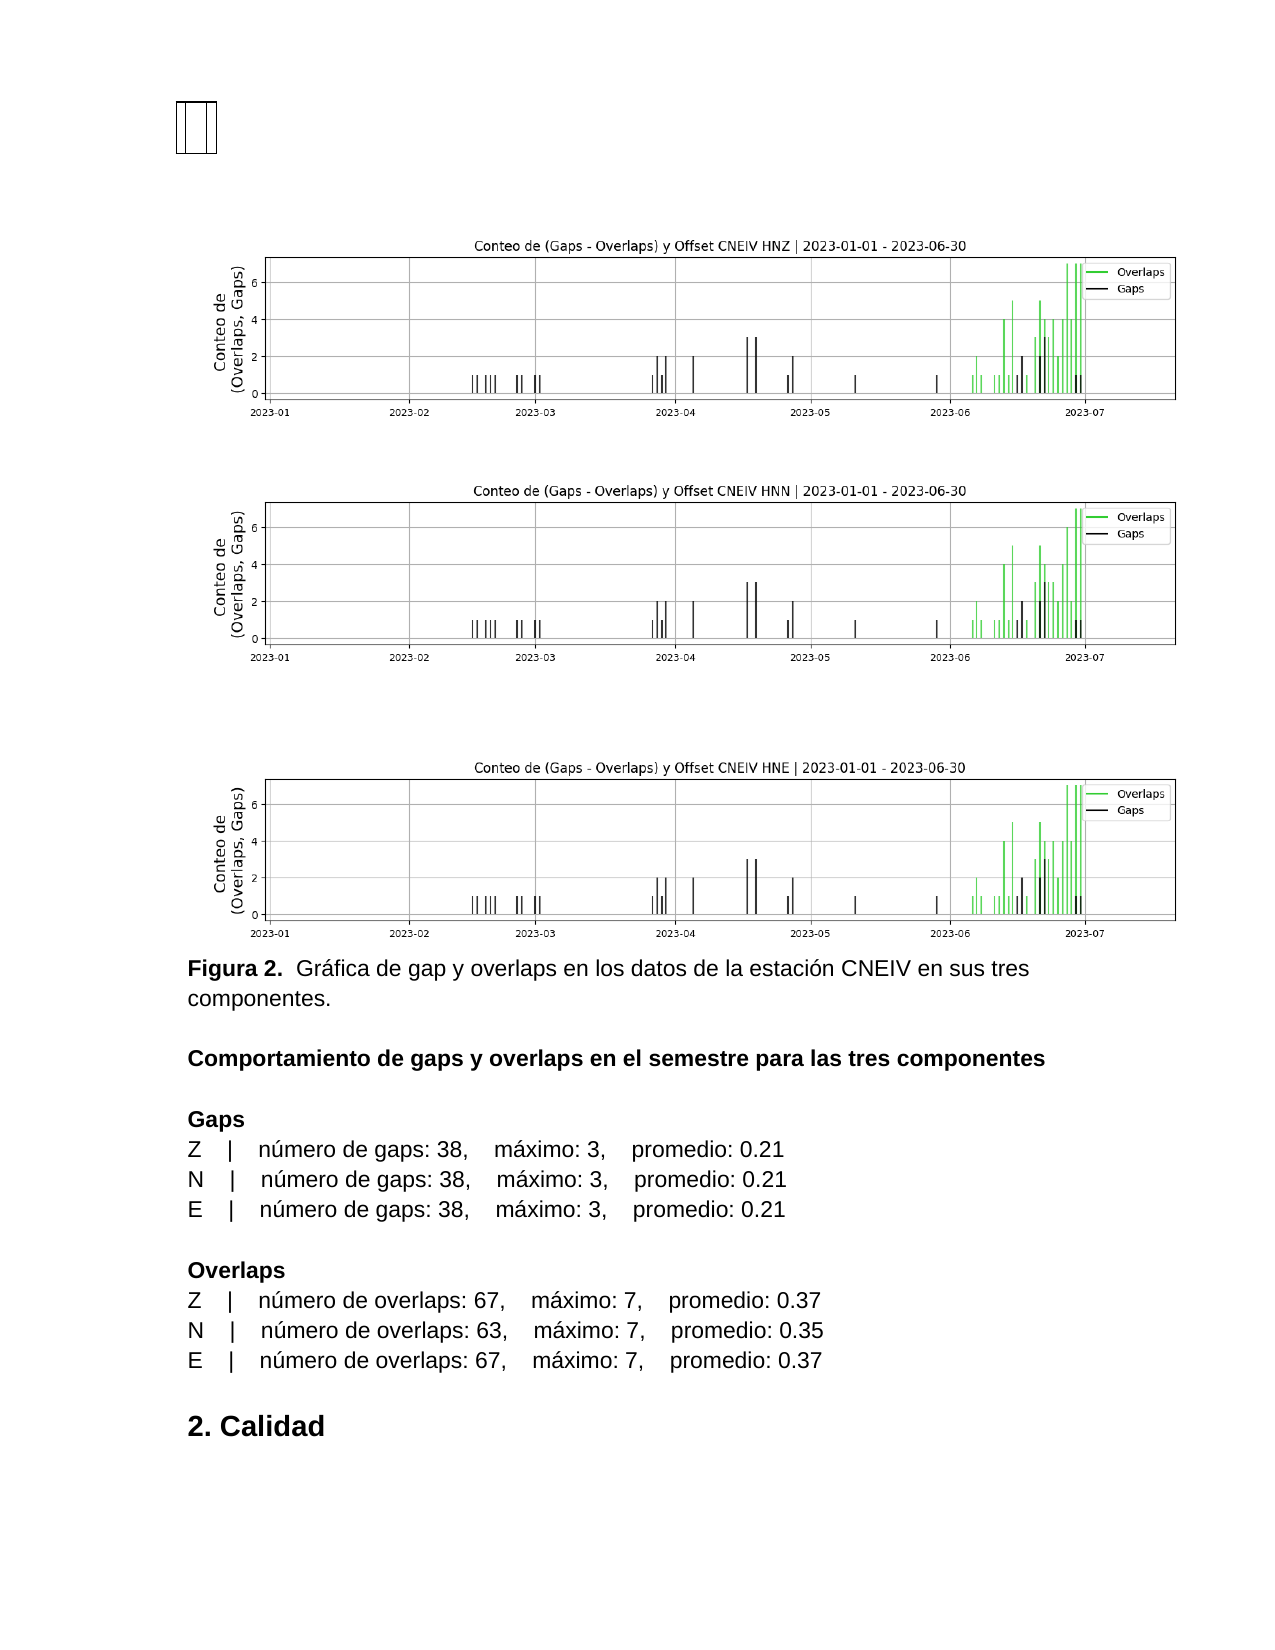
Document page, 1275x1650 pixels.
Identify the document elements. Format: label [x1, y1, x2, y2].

picture [206, 183, 1182, 425]
text [187, 153, 1087, 1481]
picture [206, 705, 1182, 946]
picture [206, 428, 1182, 670]
